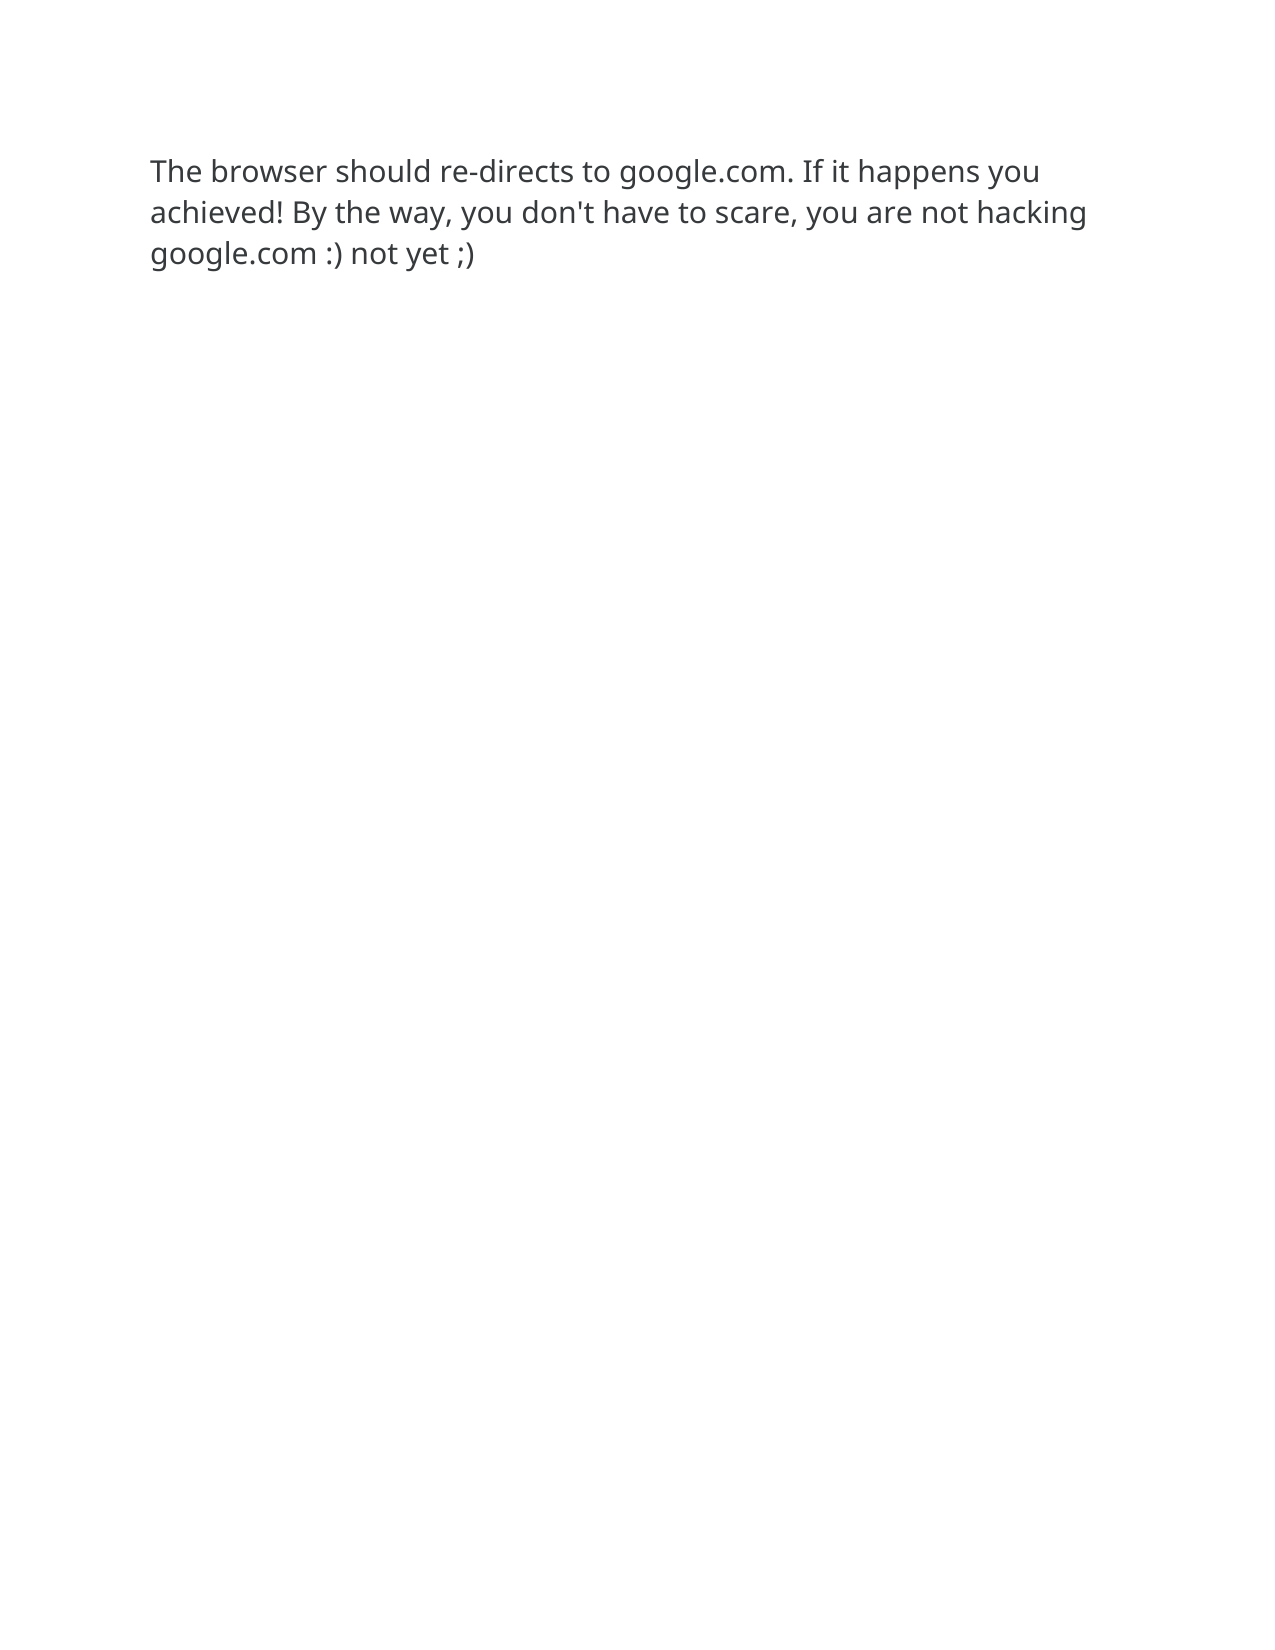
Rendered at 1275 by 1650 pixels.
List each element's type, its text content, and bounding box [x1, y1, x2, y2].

text The browser should re-directs to google.com. If it happens you achieved! By the way, you don't have to scare, you are not hacking google.com :) not yet ;) [150, 150, 1125, 273]
